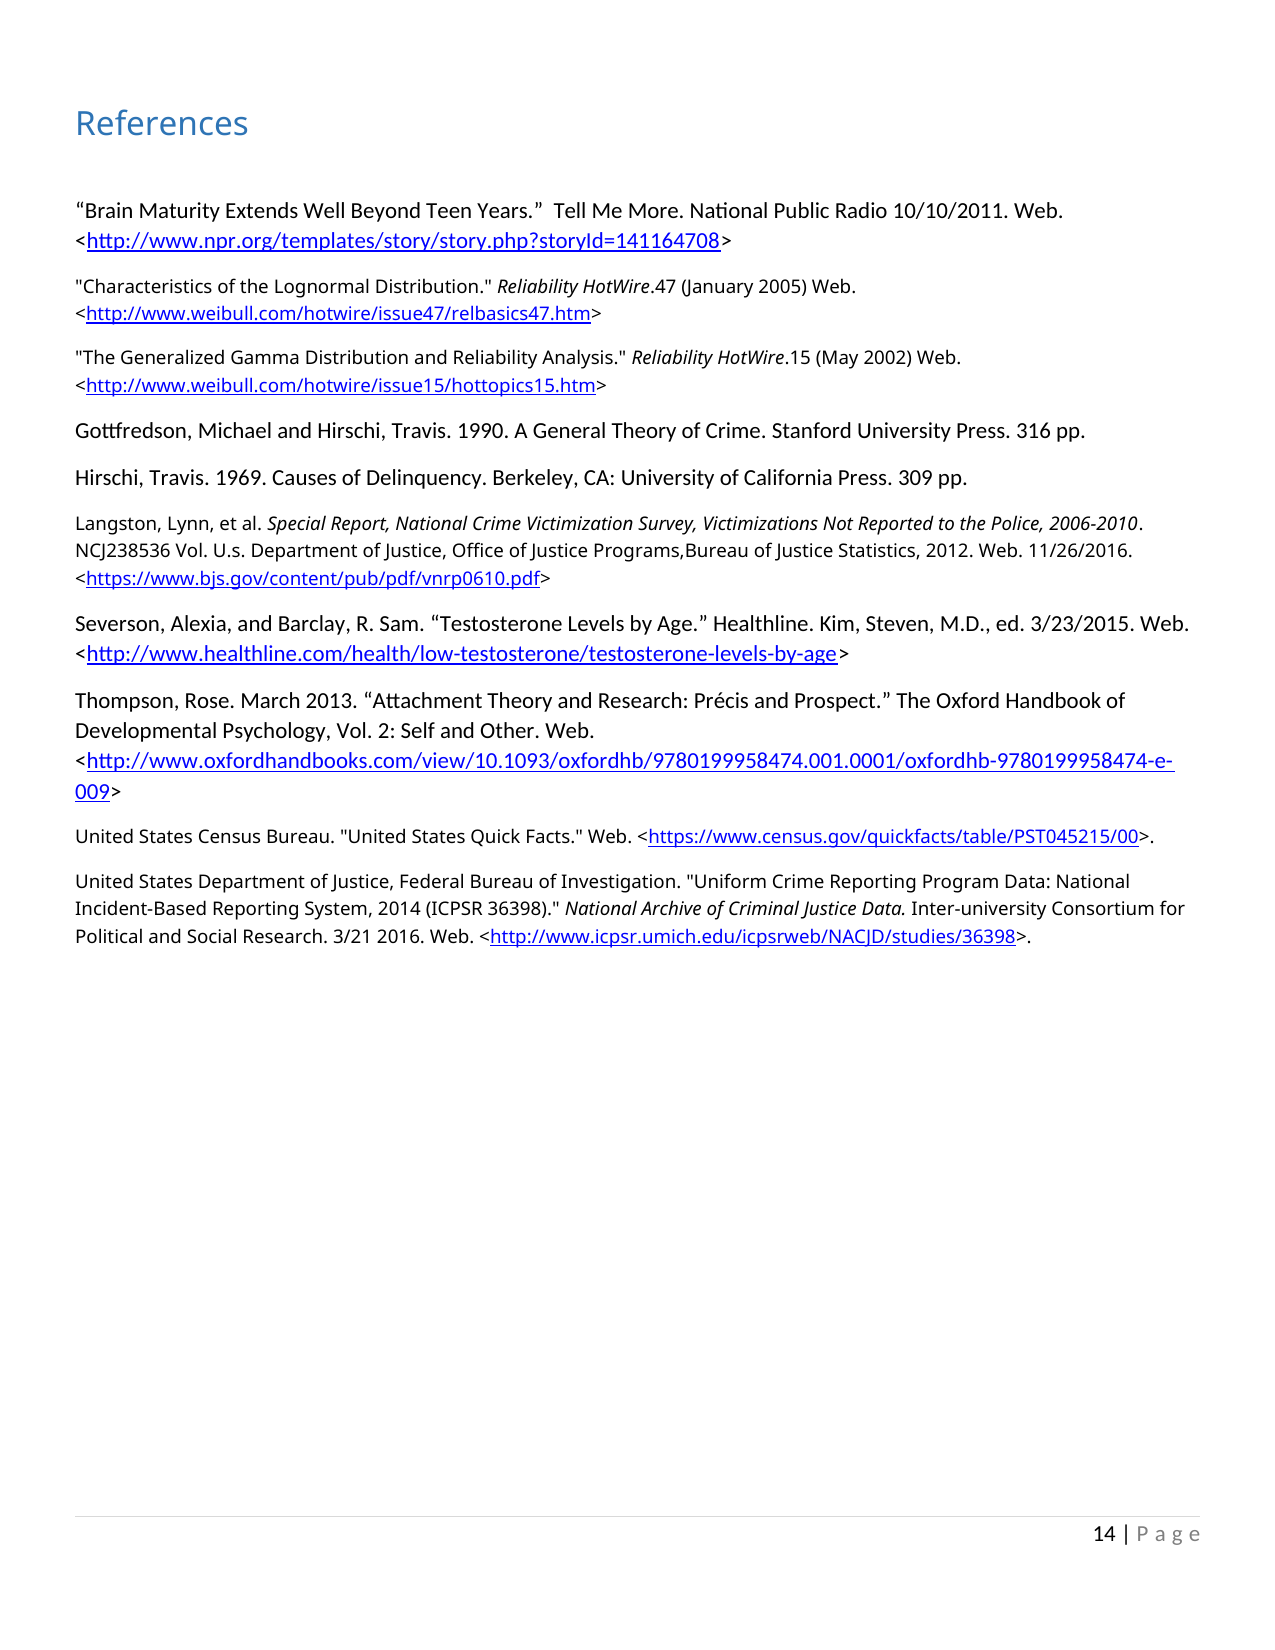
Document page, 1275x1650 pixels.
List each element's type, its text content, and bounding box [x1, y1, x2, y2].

text Hirschi, Travis. 1969. Causes of Delinquency. Berkeley, CA: University of California Press. 309 pp. [75, 463, 1200, 491]
text “Brain Maturity Extends Well Beyond Teen Years.” Tell Me More. National Public Radio 10/10/2011. Web. <http://www.npr.org/templates/story/story.php?storyId=141164708> [75, 196, 1200, 254]
text United States Department of Justice, Federal Bureau of Investigation. "Uniform Crime Reporting Program Data: National Incident-Based Reporting System, 2014 (ICPSR 36398)." National Archive of Criminal Justice Data. Inter-university Consortium for Political and Social Research. 3/21 2016. Web. <http://www.icpsr.umich.edu/icpsrweb/NACJD/studies/36398>. [75, 868, 1200, 948]
text United States Census Bureau. "United States Quick Facts." Web. <https://www.census.gov/quickfacts/table/PST045215/00>. [75, 824, 1200, 849]
text Severson, Alexia, and Barclay, R. Sam. “Testosterone Levels by Age.” Healthline. Kim, Steven, M.D., ed. 3/23/2015. Web. <http://www.healthline.com/health/low-testosterone/testosterone-levels-by-age> [75, 609, 1200, 667]
subtitle References [75, 100, 1200, 145]
text Langston, Lynn, et al. Special Report, National Crime Victimization Survey, Victimizations Not Reported to the Police, 2006-2010. NCJ238536 Vol. U.s. Department of Justice, Office of Justice Programs,Bureau of Justice Statistics, 2012. Web. 11/26/2016. <https://www.bjs.gov/content/pub/pdf/vnrp0610.pdf> [75, 510, 1200, 591]
text Thompson, Rose. March 2013. “Attachment Theory and Research: Précis and Prospect.” The Oxford Handbook of Developmental Psychology, Vol. 2: Self and Other. Web. <http://www.oxfordhandbooks.com/view/10.1093/oxfordhb/9780199958474.001.0001/oxfordhb-9780199958474-e-009> [75, 686, 1200, 805]
text "The Generalized Gamma Distribution and Reliability Analysis." Reliability HotWire.15 (May 2002) Web. <http://www.weibull.com/hotwire/issue15/hottopics15.htm> [75, 344, 1200, 398]
text Gottfredson, Michael and Hirschi, Travis. 1990. A General Theory of Crime. Stanford University Press. 316 pp. [75, 416, 1200, 444]
text "Characteristics of the Lognormal Distribution." Reliability HotWire.47 (January 2005) Web. <http://www.weibull.com/hotwire/issue47/relbasics47.htm> [75, 273, 1200, 326]
